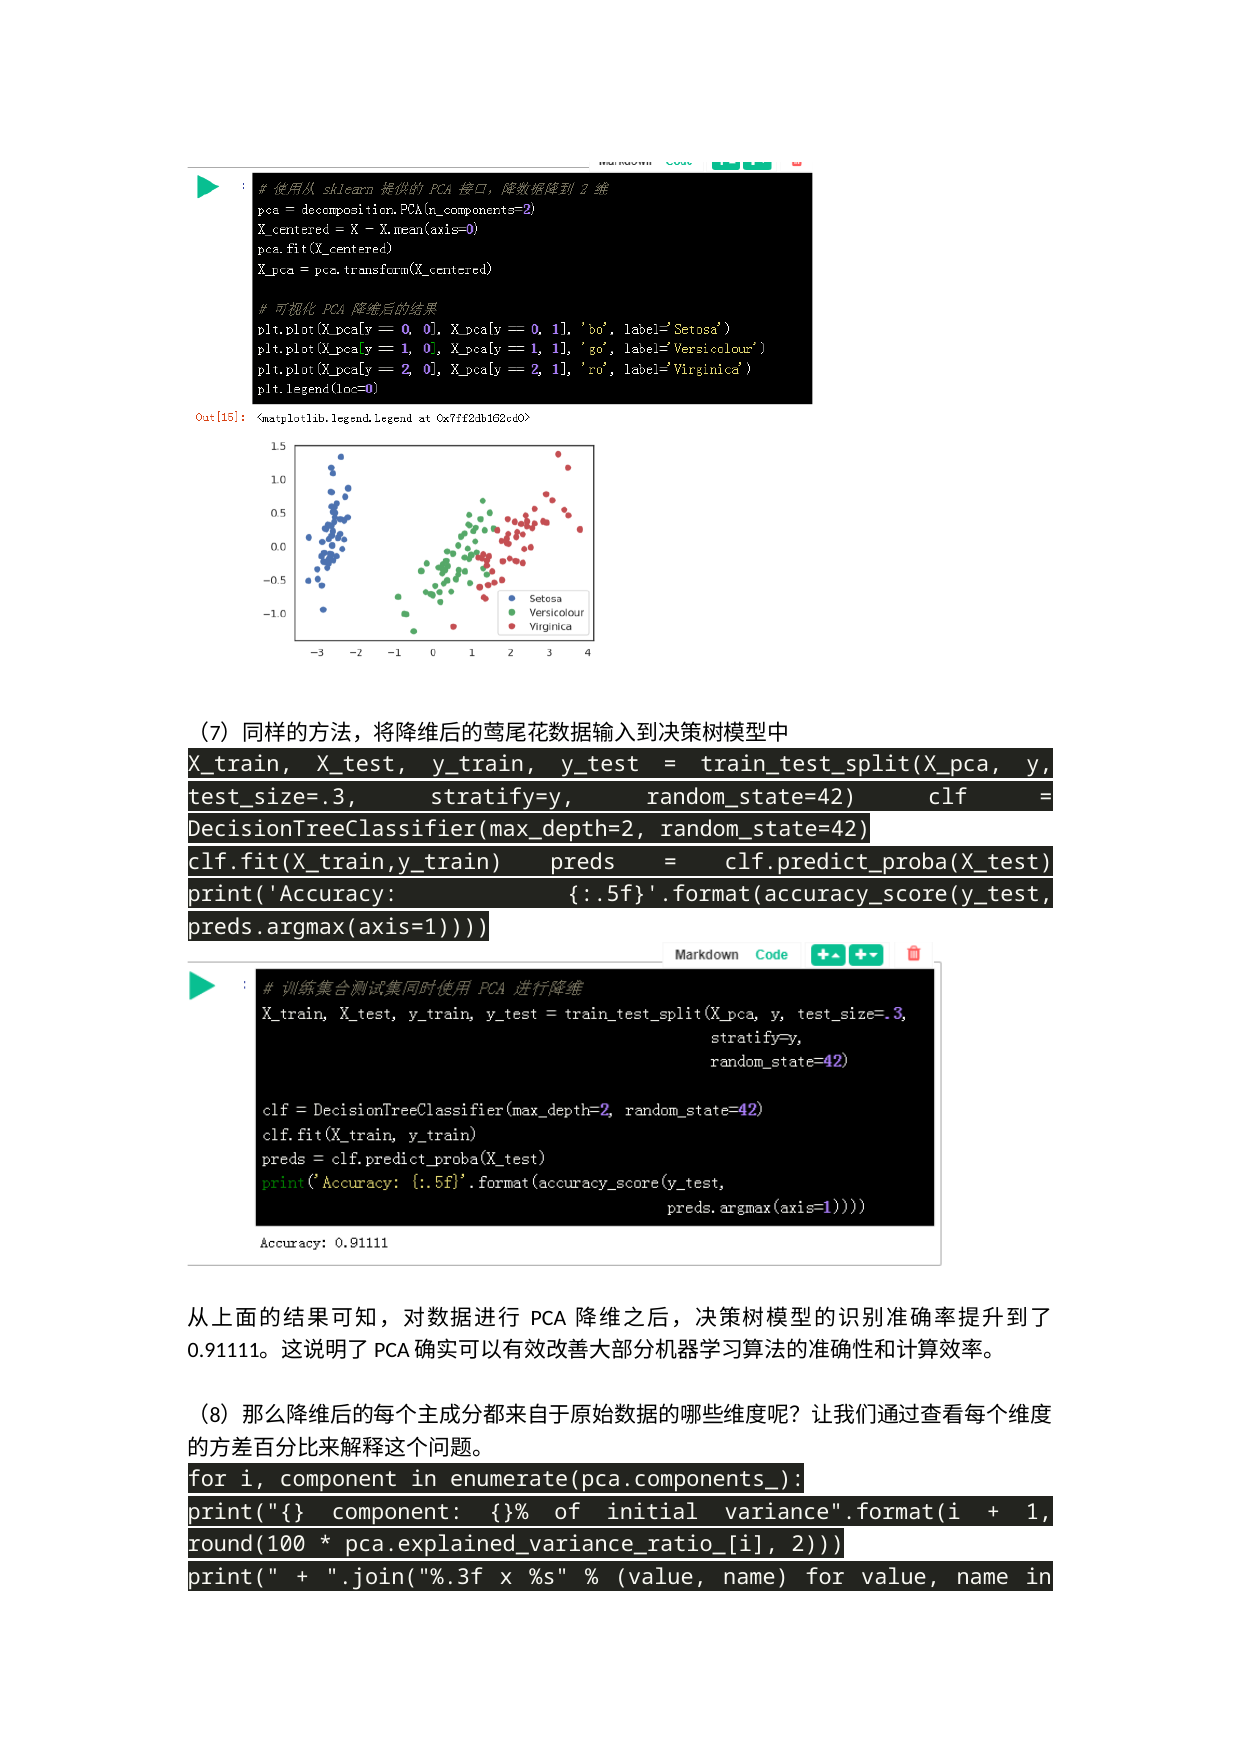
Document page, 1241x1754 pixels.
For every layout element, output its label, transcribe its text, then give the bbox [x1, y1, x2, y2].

list print("{} component: {}% of initial variance".format(i + 1, round(100 * pca.explained_variance_ratio_[i], 2))) [187, 1494, 1053, 1559]
list 那么降维后的每个主成分都来自于原始数据的哪些维度呢？让我们通过查看每个维度的方差百分比来解释这个问题。 [187, 1397, 1053, 1462]
picture [187, 162, 813, 666]
list clf.fit(X_train,y_train) preds = clf.predict_proba(X_test) print('Accuracy: {:.5f}'.format(accuracy_score(y_test, preds.argmax(axis=1)))) [187, 844, 1053, 942]
list for i, component in enumerate(pca.components_): [187, 1462, 1053, 1494]
list 从上面的结果可知，对数据进行 PCA 降维之后，决策树模型的识别准确率提升到了 0.91111。这说明了 PCA 确实可以有效改善大部分机器学习算法的准确性和计算效率。 [187, 1299, 1053, 1364]
list X_train, X_test, y_train, y_test = train_test_split(X_pca, y, test_size=.3, stratify=y, random_state=42) clf = DecisionTreeClassifier(max_depth=2, random_state=42) [187, 747, 1053, 844]
picture [187, 942, 947, 1267]
list 同样的方法，将降维后的莺尾花数据输入到决策树模型中 [187, 714, 1053, 747]
